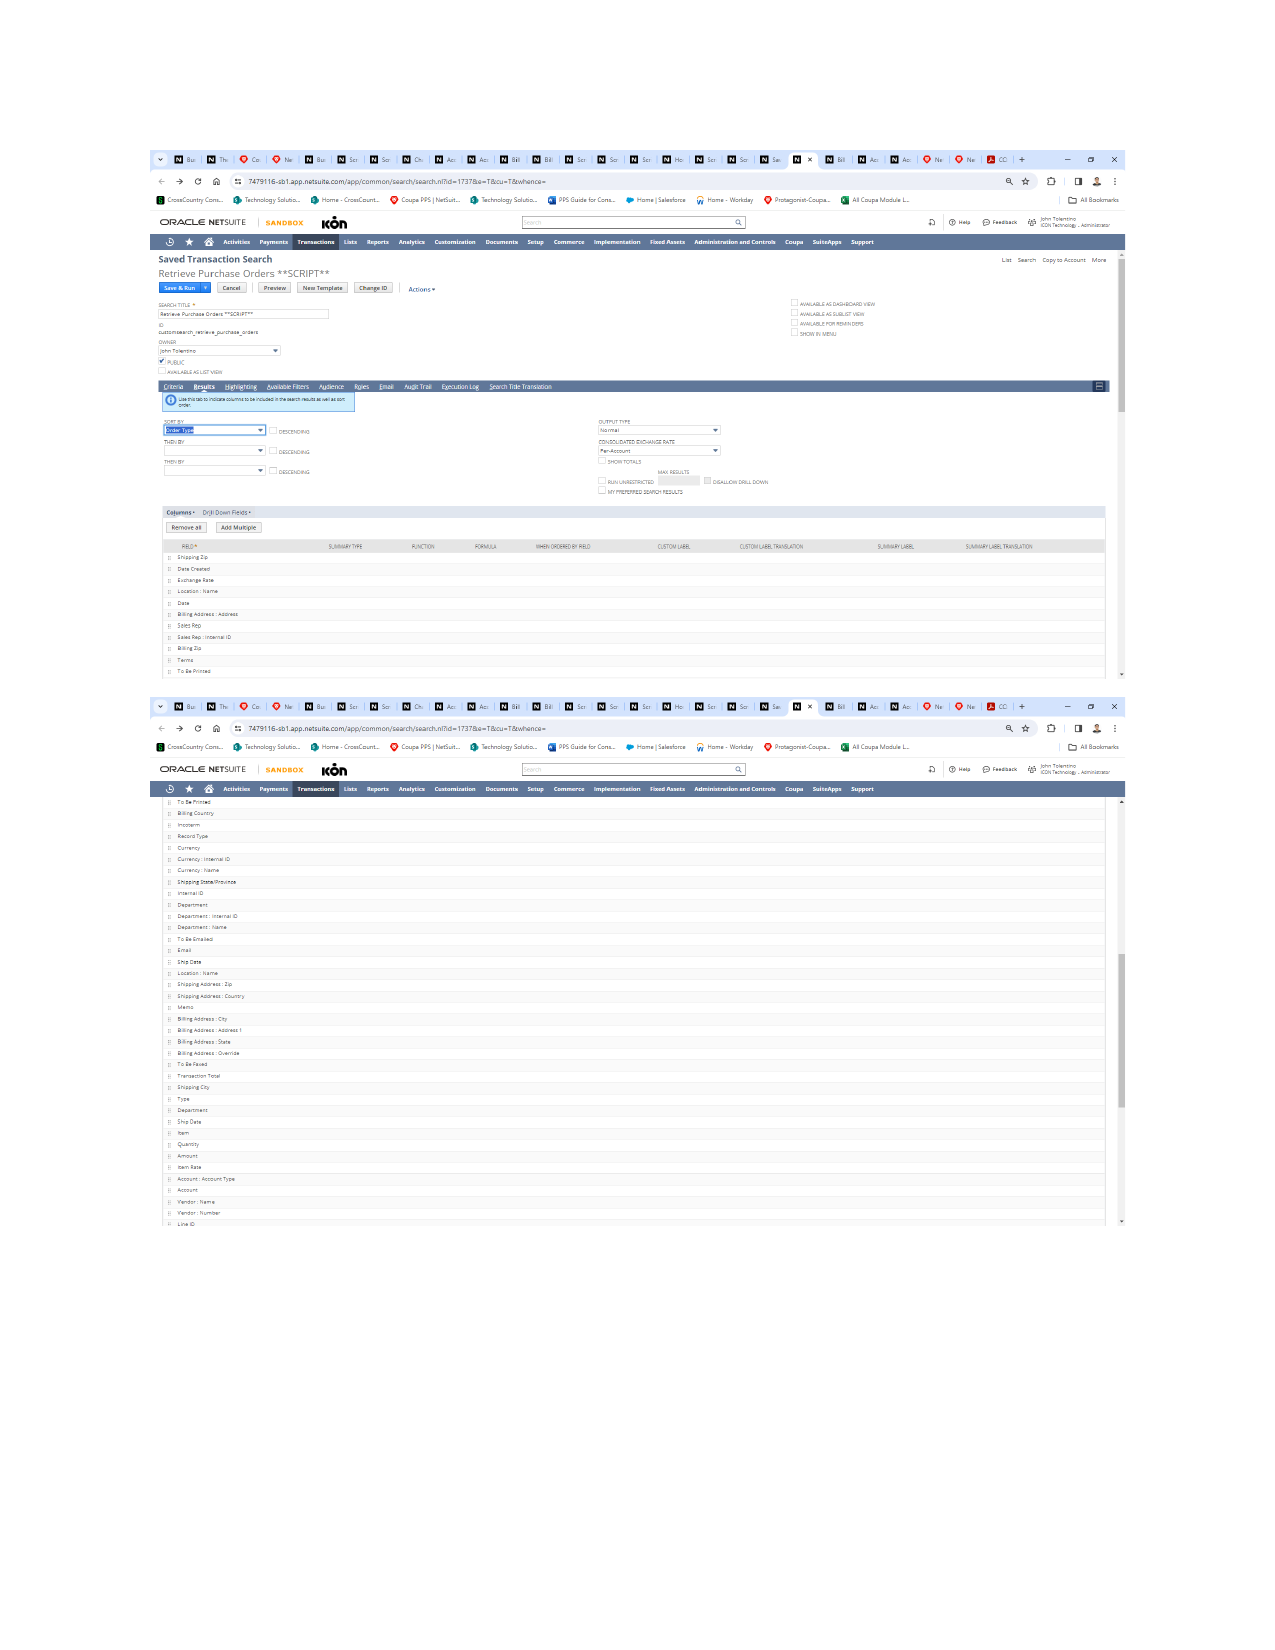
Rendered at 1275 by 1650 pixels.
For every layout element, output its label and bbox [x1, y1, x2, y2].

picture [150, 697, 1125, 1226]
picture [150, 150, 1125, 679]
